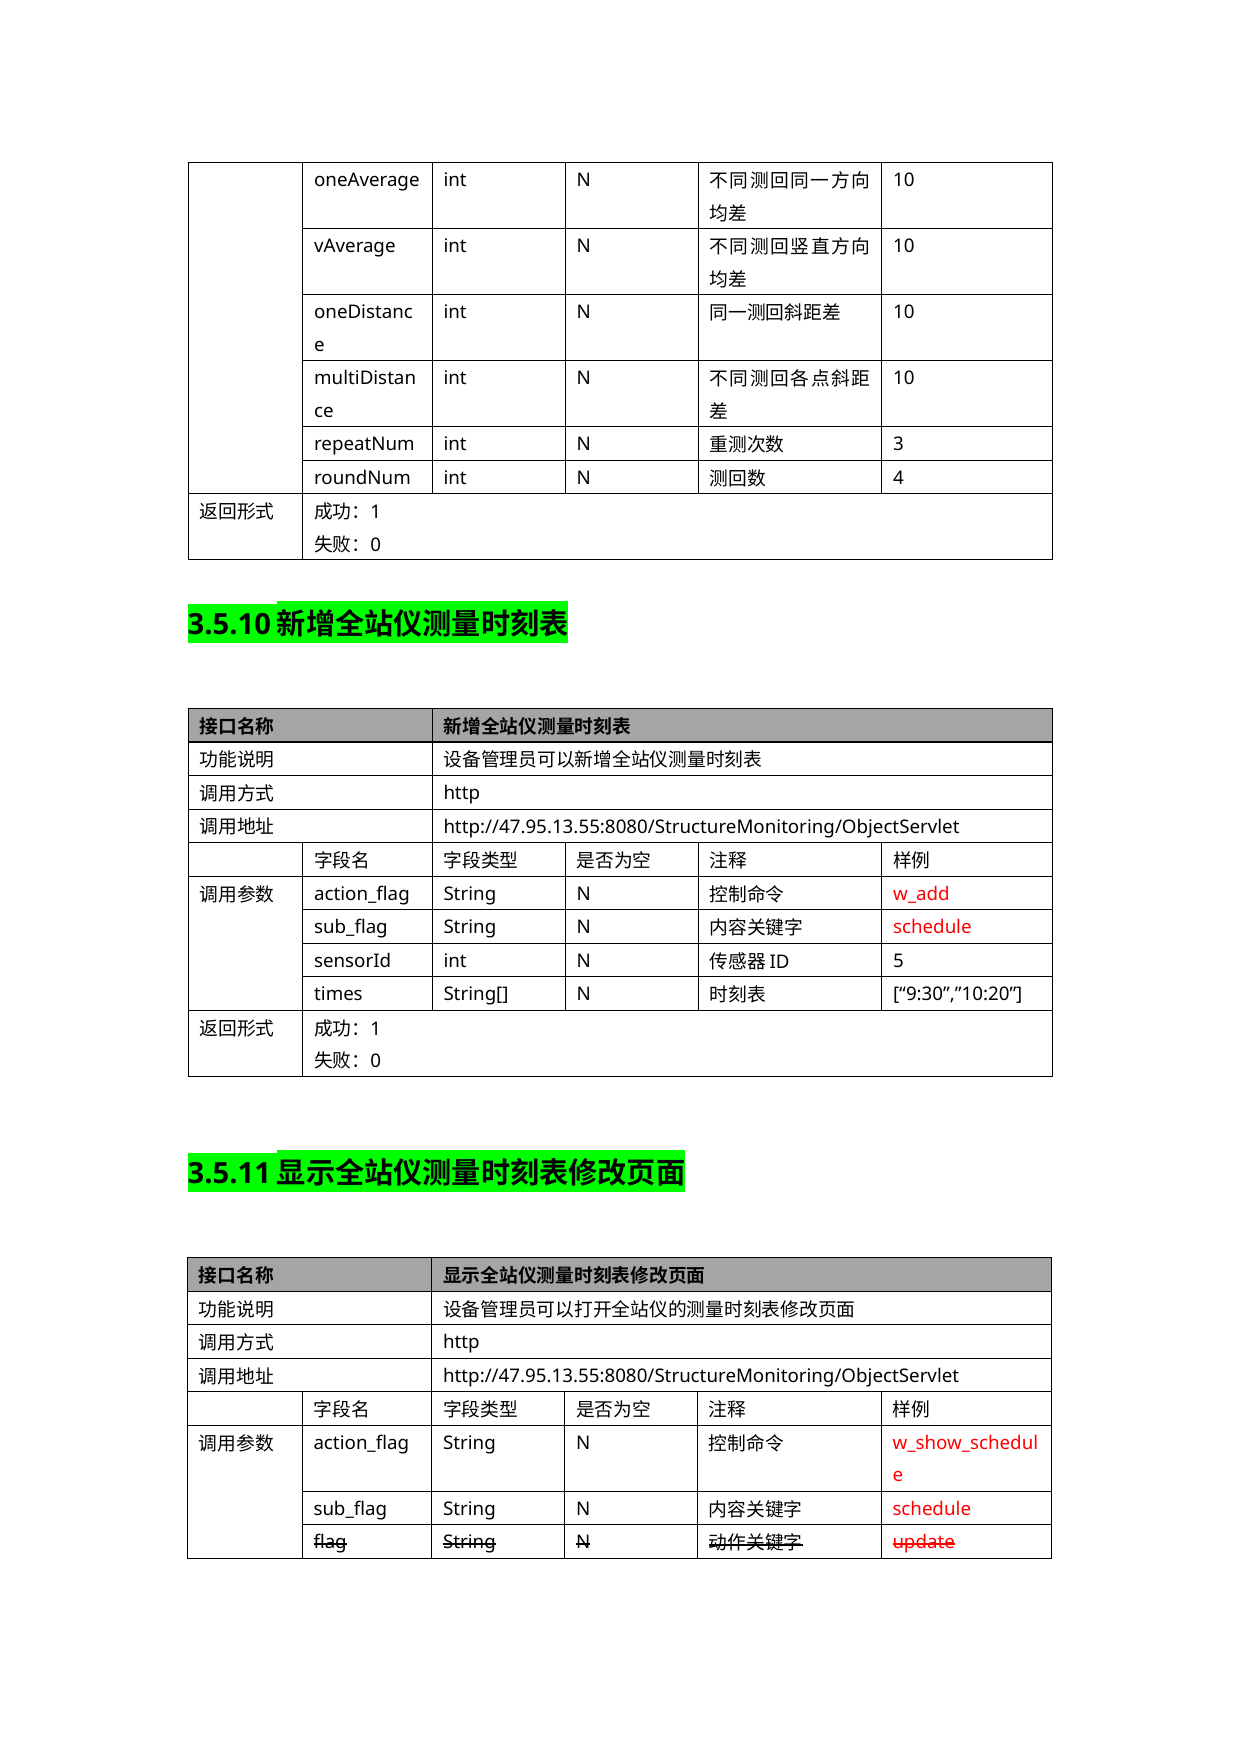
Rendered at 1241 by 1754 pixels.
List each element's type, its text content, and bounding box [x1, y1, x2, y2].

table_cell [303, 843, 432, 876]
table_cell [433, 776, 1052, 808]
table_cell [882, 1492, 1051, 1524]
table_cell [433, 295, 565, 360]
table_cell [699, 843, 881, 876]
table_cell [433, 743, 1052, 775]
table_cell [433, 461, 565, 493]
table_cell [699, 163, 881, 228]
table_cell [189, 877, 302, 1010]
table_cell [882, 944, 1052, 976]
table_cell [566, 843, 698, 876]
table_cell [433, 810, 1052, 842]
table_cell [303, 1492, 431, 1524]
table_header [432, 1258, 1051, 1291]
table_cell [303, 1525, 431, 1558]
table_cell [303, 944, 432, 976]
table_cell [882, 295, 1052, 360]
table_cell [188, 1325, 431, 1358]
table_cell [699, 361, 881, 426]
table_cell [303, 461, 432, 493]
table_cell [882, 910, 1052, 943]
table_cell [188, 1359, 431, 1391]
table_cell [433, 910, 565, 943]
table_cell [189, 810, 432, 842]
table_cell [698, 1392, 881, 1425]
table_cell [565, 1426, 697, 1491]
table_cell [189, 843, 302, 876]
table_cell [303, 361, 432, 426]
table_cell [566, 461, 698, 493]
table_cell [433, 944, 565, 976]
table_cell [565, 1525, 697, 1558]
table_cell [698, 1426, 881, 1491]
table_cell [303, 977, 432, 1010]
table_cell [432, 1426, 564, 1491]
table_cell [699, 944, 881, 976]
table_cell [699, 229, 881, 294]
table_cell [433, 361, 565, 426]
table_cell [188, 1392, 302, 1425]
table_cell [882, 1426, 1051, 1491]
subtitle 3.5.11显示全站仪测量时刻表修改页面 [187, 1138, 1053, 1203]
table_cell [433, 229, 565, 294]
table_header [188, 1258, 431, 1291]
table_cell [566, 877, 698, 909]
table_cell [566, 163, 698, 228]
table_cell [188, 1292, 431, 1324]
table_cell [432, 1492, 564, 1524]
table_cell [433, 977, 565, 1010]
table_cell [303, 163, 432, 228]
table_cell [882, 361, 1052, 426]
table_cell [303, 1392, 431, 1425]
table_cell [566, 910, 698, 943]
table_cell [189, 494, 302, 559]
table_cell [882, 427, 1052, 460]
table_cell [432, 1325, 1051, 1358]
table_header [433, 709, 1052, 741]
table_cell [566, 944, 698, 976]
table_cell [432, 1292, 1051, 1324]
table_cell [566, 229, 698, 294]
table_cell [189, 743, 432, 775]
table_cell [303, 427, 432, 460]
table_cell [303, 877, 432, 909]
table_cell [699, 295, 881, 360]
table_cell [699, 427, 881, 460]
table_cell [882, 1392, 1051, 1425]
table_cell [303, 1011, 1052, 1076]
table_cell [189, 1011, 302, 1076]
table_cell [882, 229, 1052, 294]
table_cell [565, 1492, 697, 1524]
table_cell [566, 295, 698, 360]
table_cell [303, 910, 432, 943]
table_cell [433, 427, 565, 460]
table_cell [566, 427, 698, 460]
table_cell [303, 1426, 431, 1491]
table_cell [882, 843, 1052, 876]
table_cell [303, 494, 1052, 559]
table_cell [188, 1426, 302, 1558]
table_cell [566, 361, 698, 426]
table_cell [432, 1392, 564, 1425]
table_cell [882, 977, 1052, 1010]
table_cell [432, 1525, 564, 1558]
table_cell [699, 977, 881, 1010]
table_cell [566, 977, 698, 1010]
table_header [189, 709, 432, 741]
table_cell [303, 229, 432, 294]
subtitle 3.5.10新增全站仪测量时刻表 [187, 589, 1053, 654]
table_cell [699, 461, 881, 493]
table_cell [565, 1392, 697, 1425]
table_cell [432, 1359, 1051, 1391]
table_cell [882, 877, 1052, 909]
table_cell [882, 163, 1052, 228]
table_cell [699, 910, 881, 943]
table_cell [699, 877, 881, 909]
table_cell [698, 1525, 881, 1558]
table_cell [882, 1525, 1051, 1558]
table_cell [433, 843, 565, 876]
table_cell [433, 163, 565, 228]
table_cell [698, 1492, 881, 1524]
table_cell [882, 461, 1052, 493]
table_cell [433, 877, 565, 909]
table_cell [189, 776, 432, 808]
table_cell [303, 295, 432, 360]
